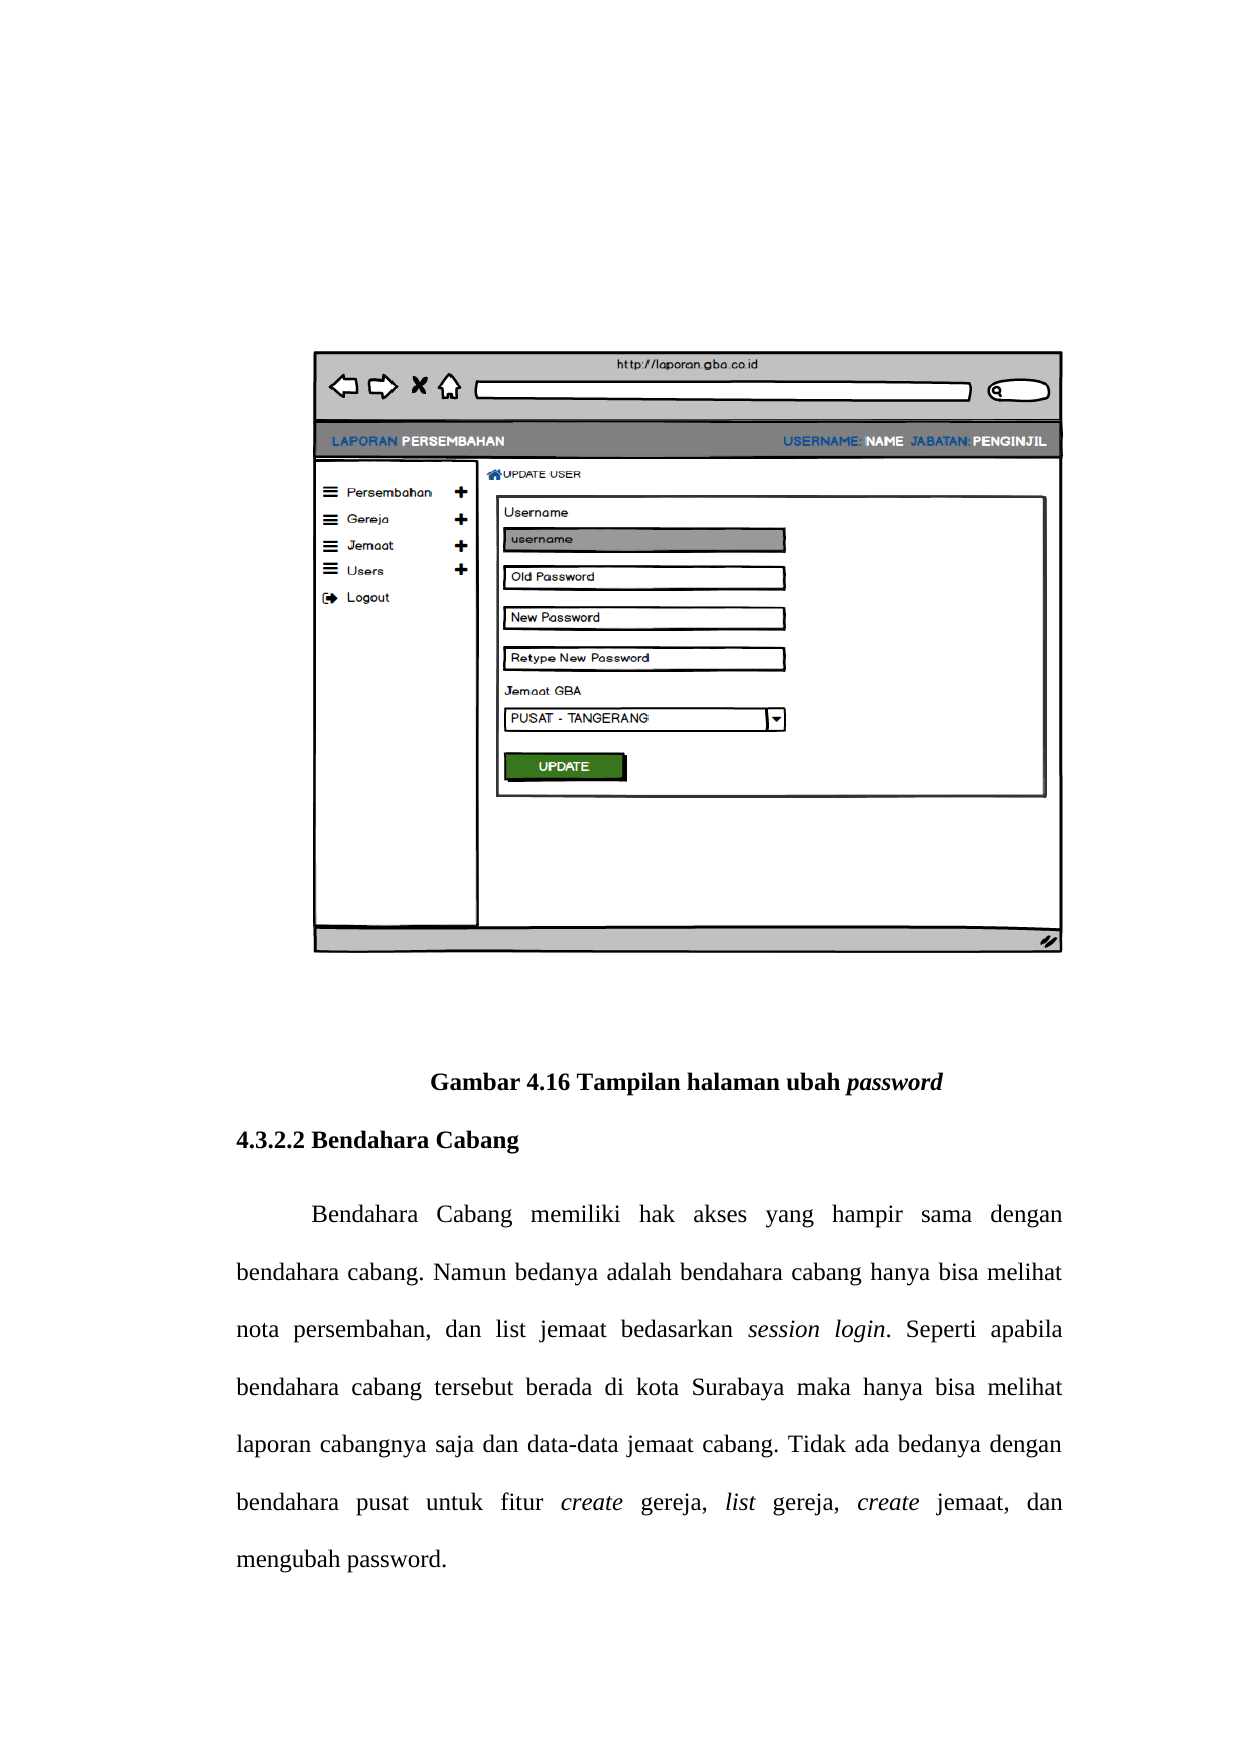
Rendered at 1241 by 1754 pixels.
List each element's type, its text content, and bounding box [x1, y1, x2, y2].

text Gambar 4.16 Tampilan halaman ubah password [311, 1067, 1063, 1096]
text Bendahara Cabang memiliki hak akses yang hampir sama dengan bendahara cabang. Namun bedanya adalah bendahara cabang hanya bisa melihat nota persembahan, dan list jemaat bedasarkan session login. Seperti apabila bendahara cabang tersebut berada di kota Surabaya maka hanya bisa melihat laporan cabangnya saja dan data-data jemaat cabang. Tidak ada bedanya dengan bendahara pusat untuk fitur create gereja, list gereja, create jemaat, dan mengubah password. [236, 1199, 1063, 1573]
text 4.3.2.2 Bendahara Cabang [236, 1125, 1063, 1154]
picture [313, 351, 1063, 953]
